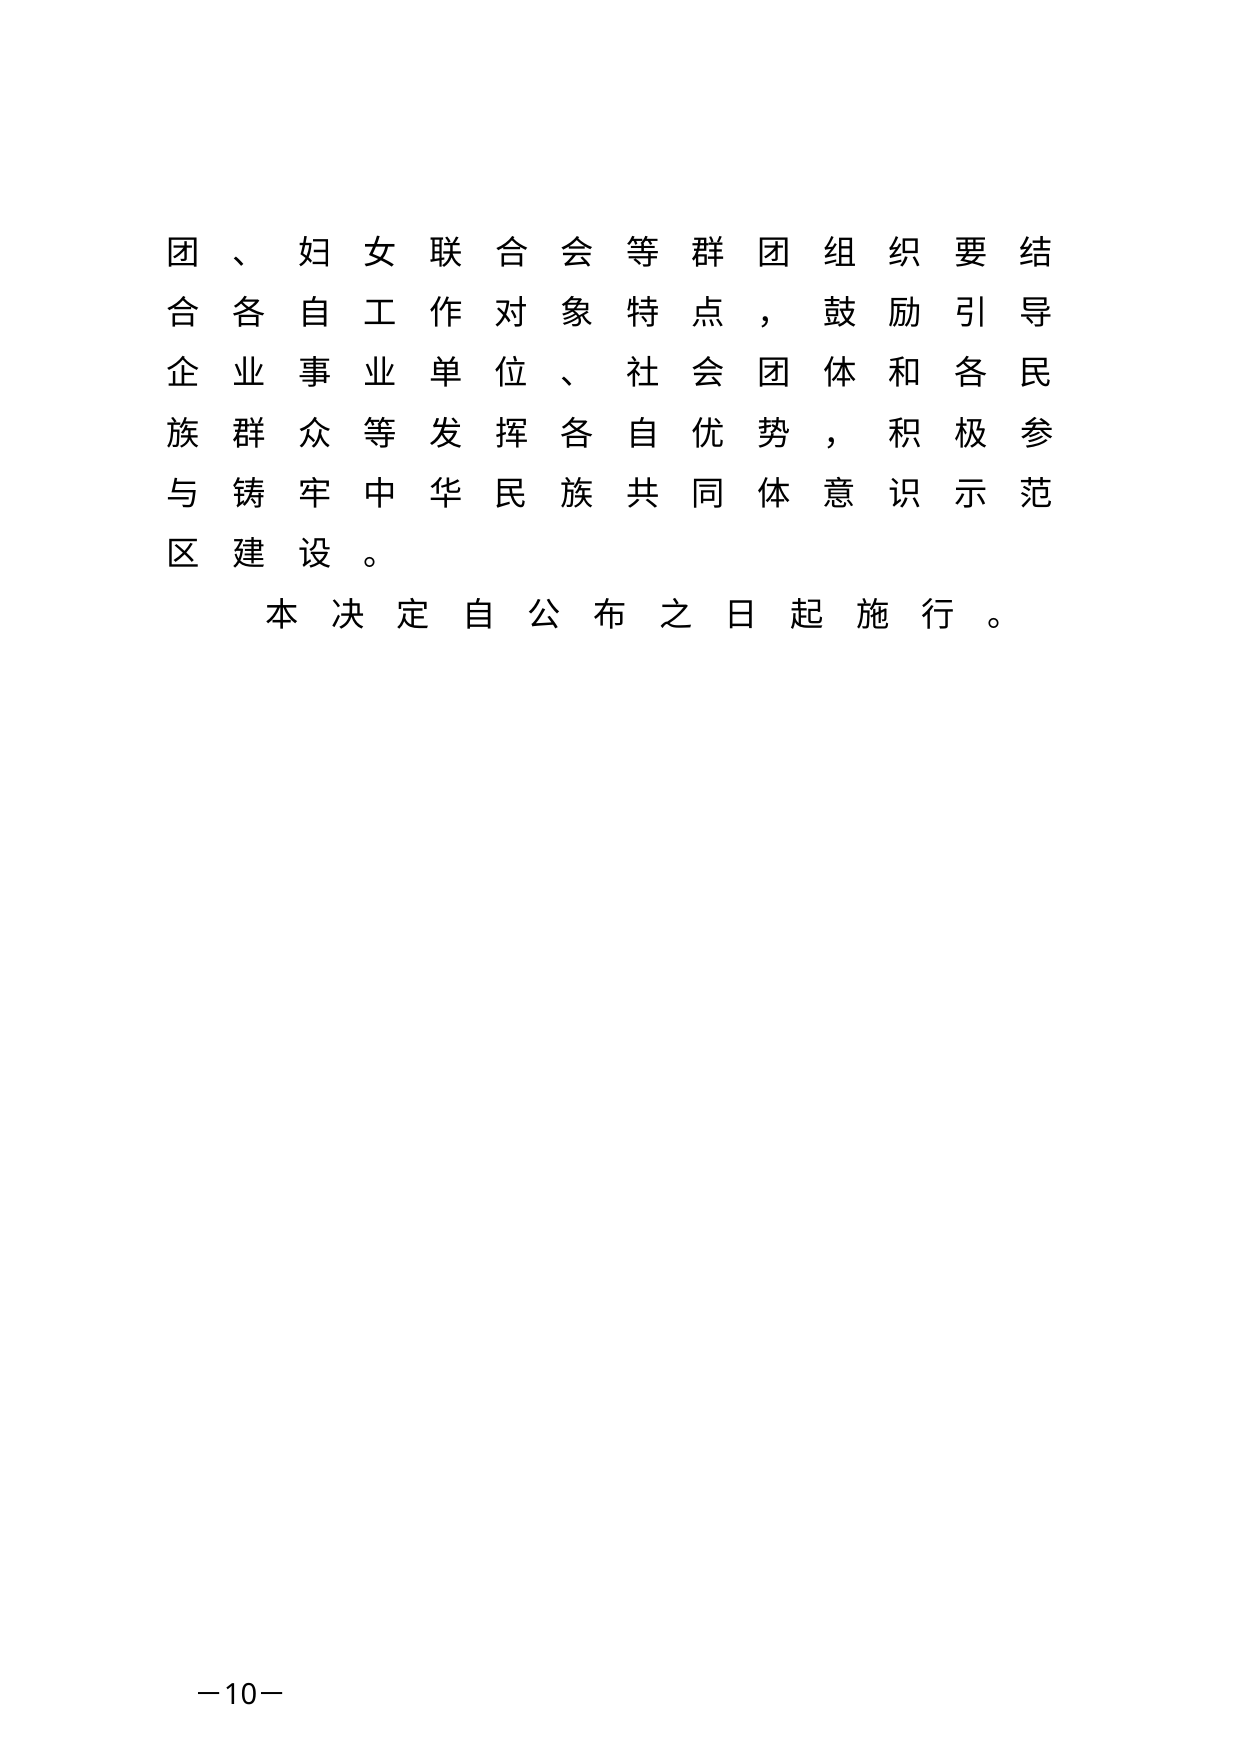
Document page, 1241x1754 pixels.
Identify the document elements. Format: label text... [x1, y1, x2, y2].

text 本决定自公布之日起施行。 [167, 581, 1085, 642]
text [167, 219, 1085, 581]
